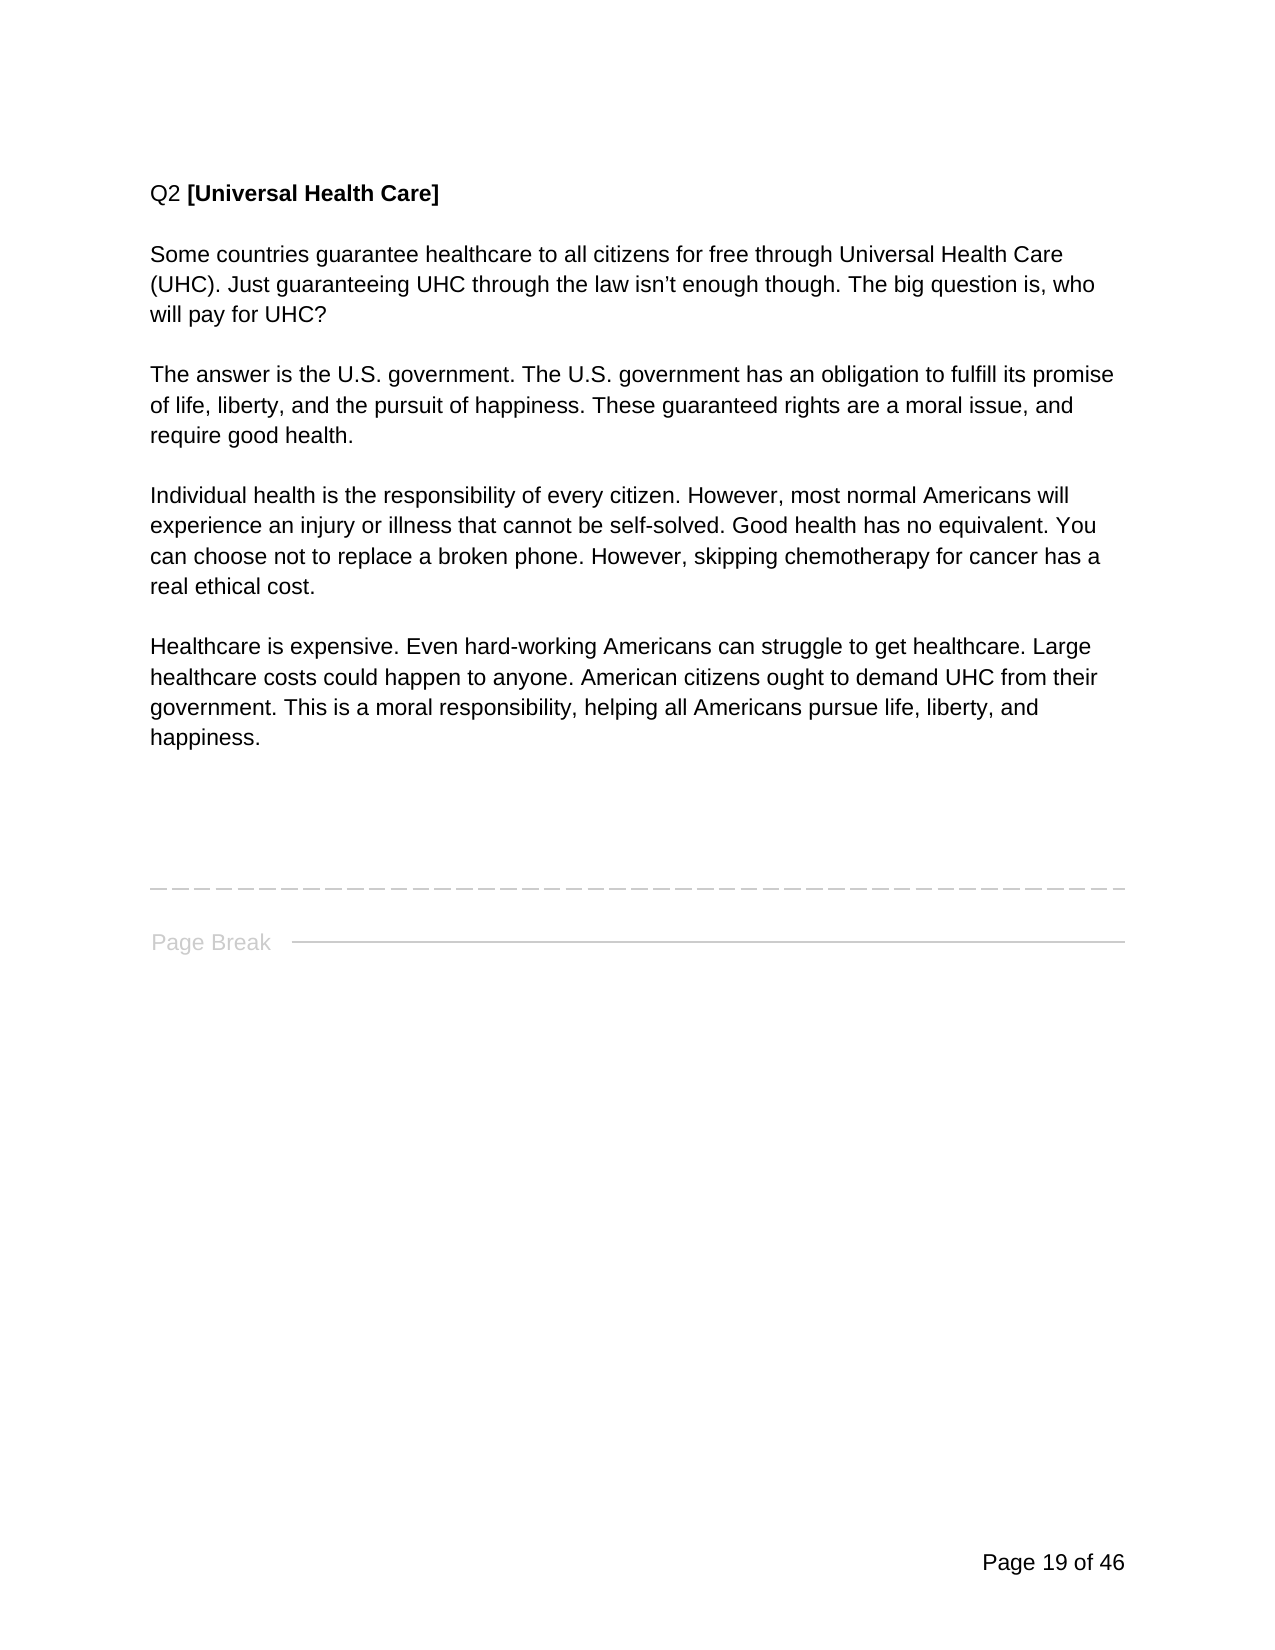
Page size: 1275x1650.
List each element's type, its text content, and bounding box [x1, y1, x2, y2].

table_header Page Break [150, 929, 291, 969]
text Q2 [Universal Health Care] Some countries guarantee healthcare to all citizens for free through Universal Health Care (UHC). Just guaranteeing UHC through the law isn’t enough though. The big question is, who will pay for UHC? The answer is the U.S. government. The U.S. government has an obligation to fulfill its promise of life, liberty, and the pursuit of happiness. These guaranteed rights are a moral issue, and require good health. Individual health is the responsibility of every citizen. However, most normal Americans will experience an injury or illness that cannot be self-solved. Good health has no equivalent. You can choose not to replace a broken phone. However, skipping chemotherapy for cancer has a real ethical cost. Healthcare is expensive. Even hard-working Americans can struggle to get healthcare. Large healthcare costs could happen to anyone. American citizens ought to demand UHC from their government. This is a moral responsibility, helping all Americans pursue life, liberty, and happiness. [150, 180, 1125, 841]
table_header [291, 929, 1126, 969]
